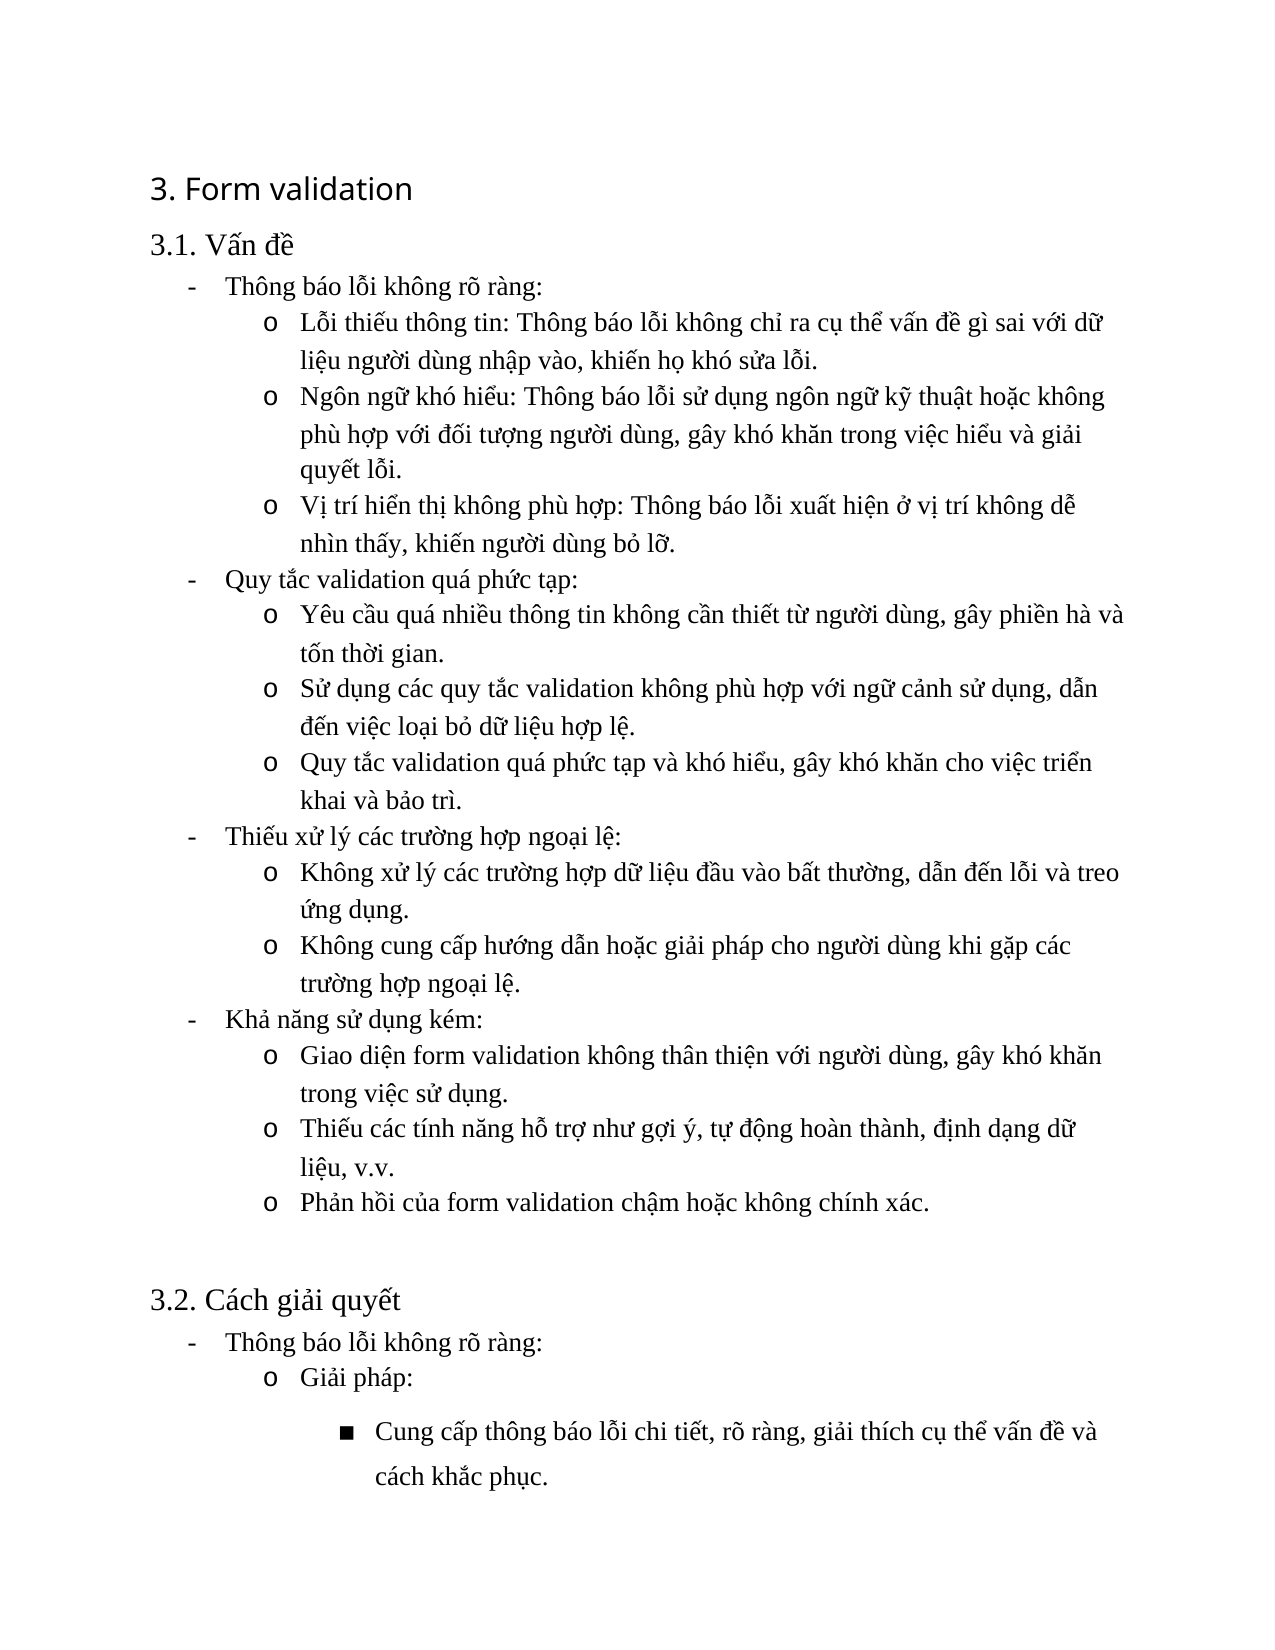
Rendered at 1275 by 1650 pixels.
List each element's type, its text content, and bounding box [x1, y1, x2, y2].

list Quy tắc validation quá phức tạp: [187, 563, 1125, 594]
list Không cung cấp hướng dẫn hoặc giải pháp cho người dùng khi gặp các trường hợp ngoại lệ. [262, 929, 1125, 998]
subtitle 3. Form validation [150, 167, 1125, 209]
list Thông báo lỗi không rõ ràng: [187, 270, 1125, 301]
list Ngôn ngữ khó hiểu: Thông báo lỗi sử dụng ngôn ngữ kỹ thuật hoặc không phù hợp với đối tượng người dùng, gây khó khăn trong việc hiểu và giải quyết lỗi. [262, 380, 1125, 484]
subtitle 3.1. Vấn đề [150, 226, 1125, 262]
list Phản hồi của form validation chậm hoặc không chính xác. [262, 1186, 1125, 1220]
list Thiếu xử lý các trường hợp ngoại lệ: [187, 820, 1125, 851]
list Yêu cầu quá nhiều thông tin không cần thiết từ người dùng, gây phiền hà và tốn thời gian. [262, 599, 1125, 668]
list Giao diện form validation không thân thiện với người dùng, gây khó khăn trong việc sử dụng. [262, 1039, 1125, 1108]
list Cung cấp thông báo lỗi chi tiết, rõ ràng, giải thích cụ thể vấn đề và cách khắc phục. [337, 1400, 1125, 1491]
list Giải pháp: [262, 1361, 1125, 1395]
list Không xử lý các trường hợp dữ liệu đầu vào bất thường, dẫn đến lỗi và treo ứng dụng. [262, 856, 1125, 925]
list Thông báo lỗi không rõ ràng: [187, 1326, 1125, 1357]
list Sử dụng các quy tắc validation không phù hợp với ngữ cảnh sử dụng, dẫn đến việc loại bỏ dữ liệu hợp lệ. [262, 672, 1125, 742]
list Khả năng sử dụng kém: [187, 1003, 1125, 1034]
subtitle 3.2. Cách giải quyết [150, 1281, 1125, 1317]
list Lỗi thiếu thông tin: Thông báo lỗi không chỉ ra cụ thể vấn đề gì sai với dữ liệu người dùng nhập vào, khiến họ khó sửa lỗi. [262, 306, 1125, 375]
list Thiếu các tính năng hỗ trợ như gợi ý, tự động hoàn thành, định dạng dữ liệu, v.v. [262, 1113, 1125, 1182]
list Vị trí hiển thị không phù hợp: Thông báo lỗi xuất hiện ở vị trí không dễ nhìn thấy, khiến người dùng bỏ lỡ. [262, 489, 1125, 558]
list Quy tắc validation quá phức tạp và khó hiểu, gây khó khăn cho việc triển khai và bảo trì. [262, 746, 1125, 815]
